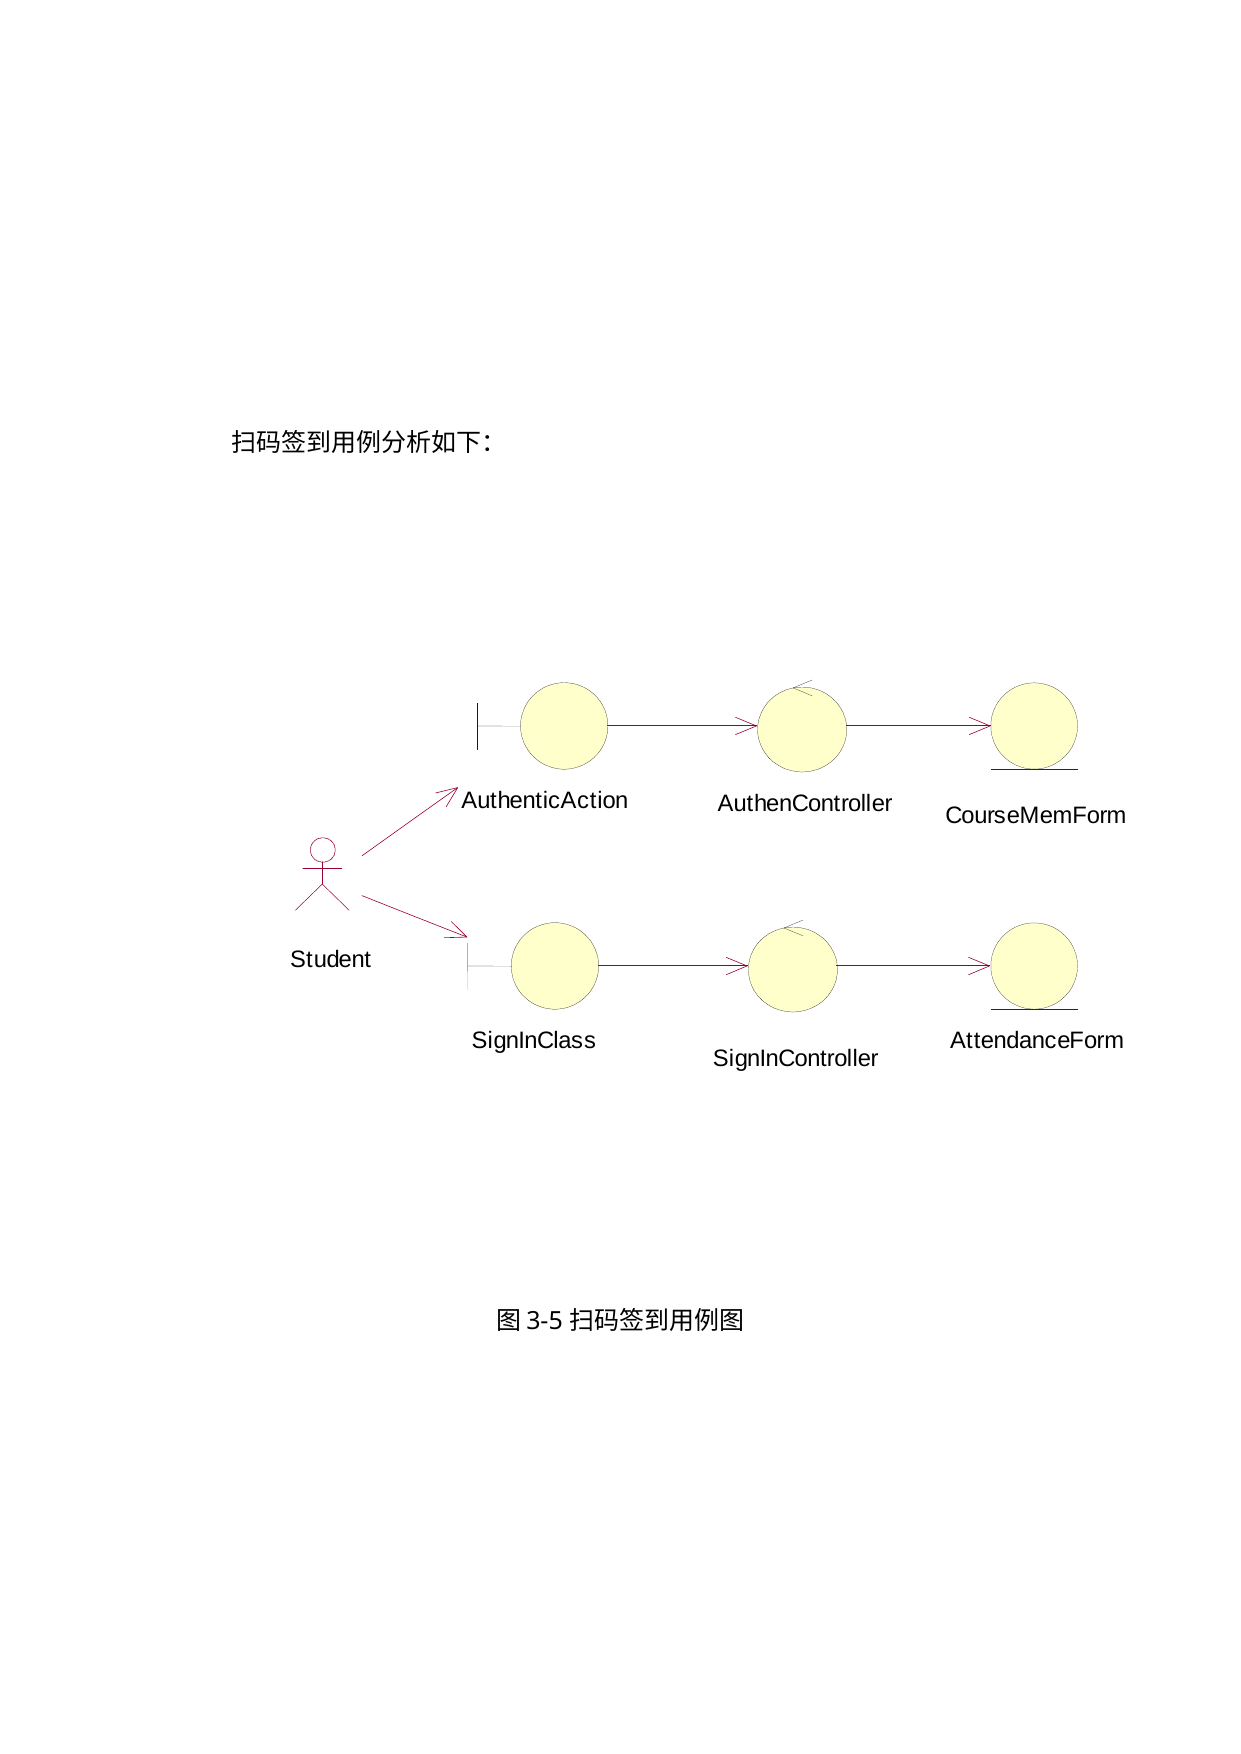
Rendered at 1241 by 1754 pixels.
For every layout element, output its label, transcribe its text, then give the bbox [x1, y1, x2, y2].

text 扫码签到用例分析如下： [187, 408, 1053, 473]
text 图3-5 扫码签到用例图 [187, 1286, 1053, 1351]
